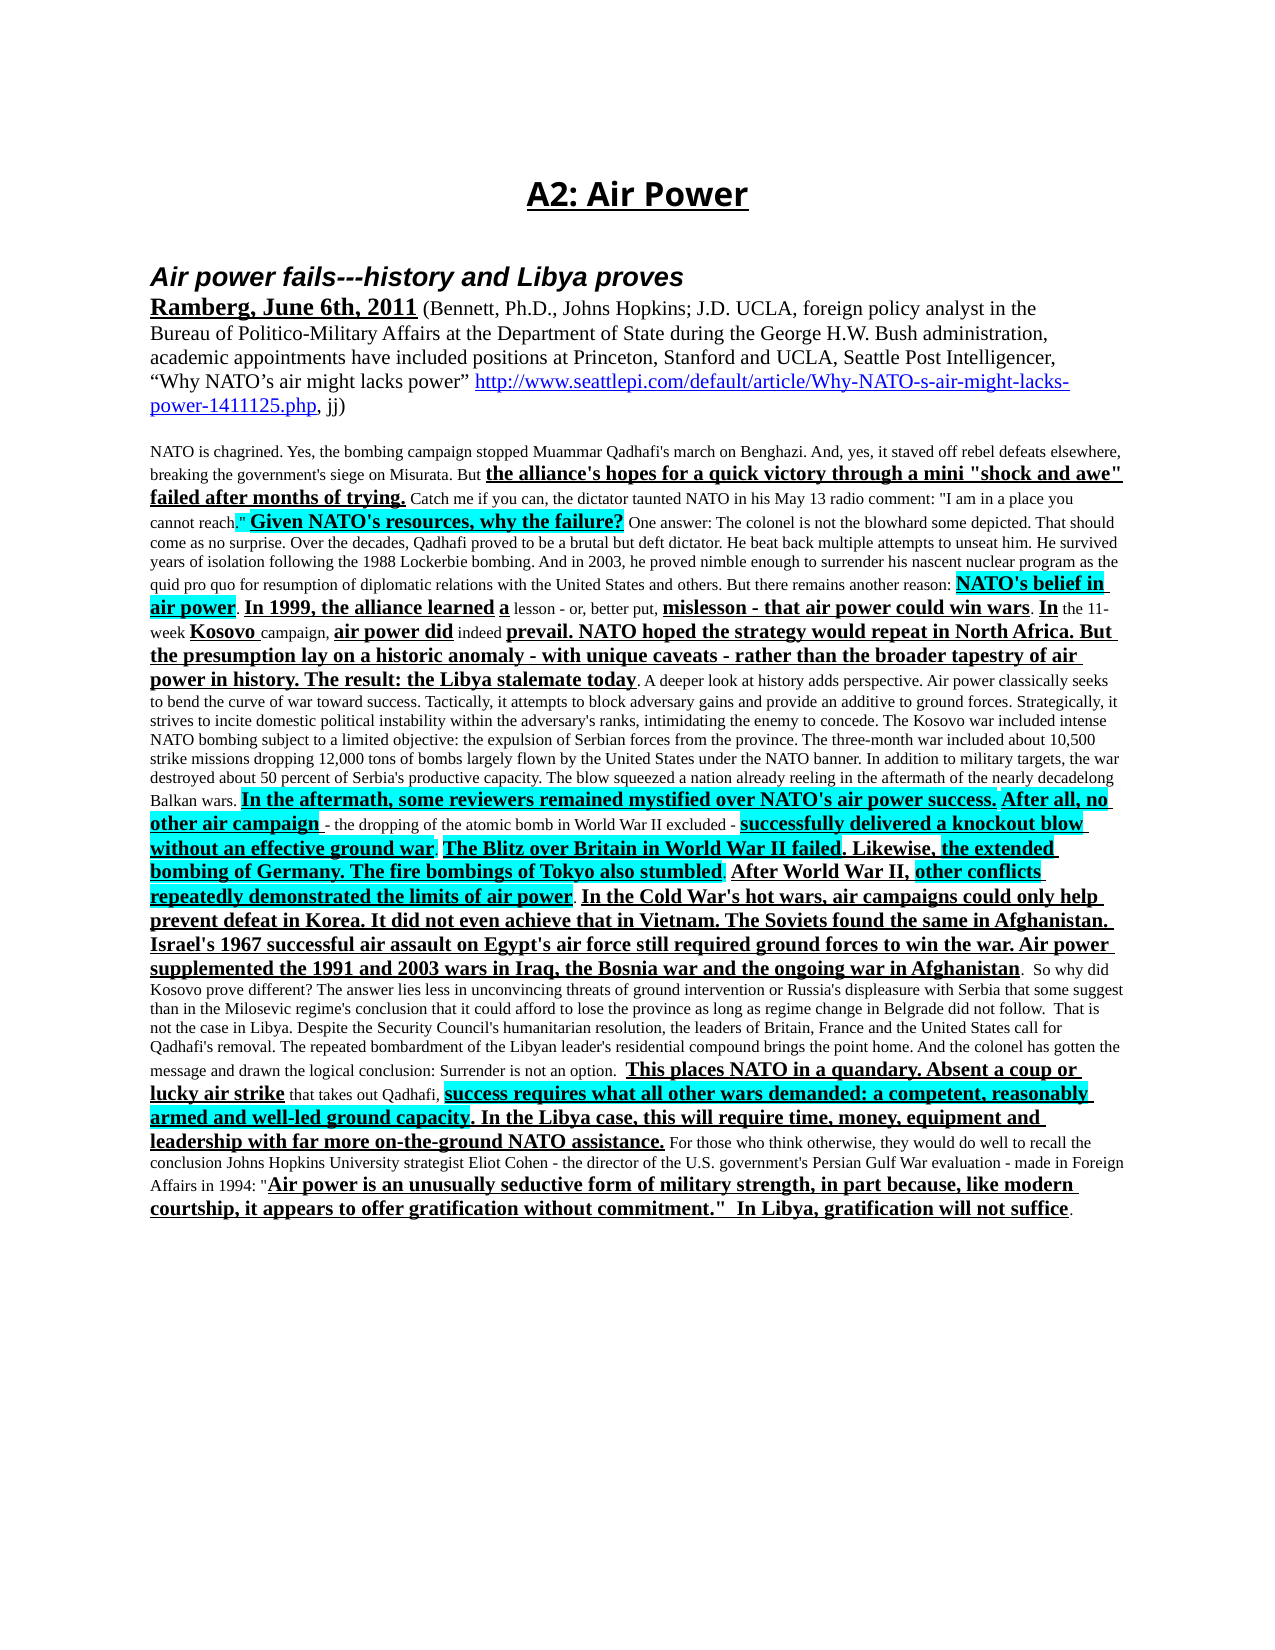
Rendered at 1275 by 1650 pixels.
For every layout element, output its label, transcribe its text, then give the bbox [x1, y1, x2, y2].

text Air power fails---history and Libya proves [150, 261, 1125, 292]
subtitle A2: Air Power [150, 171, 1125, 216]
text NATO is chagrined. Yes, the bombing campaign stopped Muammar Qadhafi's march on Benghazi. And, yes, it staved off rebel defeats elsewhere, breaking the government's siege on Misurata. But the alliance's hopes for a quick victory through a mini "shock and awe" failed after months of trying. Catch me if you can, the dictator taunted NATO in his May 13 radio comment: "I am in a place you cannot reach." Given NATO's resources, why the failure? One answer: The colonel is not the blowhard some depicted. That should come as no surprise. Over the decades, Qadhafi proved to be a brutal but deft dictator. He beat back multiple attempts to unseat him. He survived years of isolation following the 1988 Lockerbie bombing. And in 2003, he proved nimble enough to surrender his nascent nuclear program as the quid pro quo for resumption of diplomatic relations with the United States and others. But there remains another reason: NATO's belief in air power. In 1999, the alliance learned a lesson - or, better put, mislesson - that air power could win wars. In the 11-week Kosovo campaign, air power did indeed prevail. NATO hoped the strategy would repeat in North Africa. But the presumption lay on a historic anomaly - with unique caveats - rather than the broader tapestry of air power in history. The result: the Libya stalemate today. A deeper look at history adds perspective. Air power classically seeks to bend the curve of war toward success. Tactically, it attempts to block adversary gains and provide an additive to ground forces. Strategically, it strives to incite domestic political instability within the adversary's ranks, intimidating the enemy to concede. The Kosovo war included intense NATO bombing subject to a limited objective: the expulsion of Serbian forces from the province. The three-month war included about 10,500 strike missions dropping 12,000 tons of bombs largely flown by the United States under the NATO banner. In addition to military targets, the war destroyed about 50 percent of Serbia's productive capacity. The blow squeezed a nation already reeling in the aftermath of the nearly decadelong Balkan wars. In the aftermath, some reviewers remained mystified over NATO's air power success. After all, no other air campaign - the dropping of the atomic bomb in World War II excluded - successfully delivered a knockout blow without an effective ground war. The Blitz over Britain in World War II failed. Likewise, the extended bombing of Germany. The fire bombings of Tokyo also stumbled. After World War II, other conflicts repeatedly demonstrated the limits of air power. In the Cold War's hot wars, air campaigns could only help prevent defeat in Korea. It did not even achieve that in Vietnam. The Soviets found the same in Afghanistan. Israel's 1967 successful air assault on Egypt's air force still required ground forces to win the war. Air power supplemented the 1991 and 2003 wars in Iraq, the Bosnia war and the ongoing war in Afghanistan. So why did Kosovo prove different? The answer lies less in unconvincing threats of ground intervention or Russia's displeasure with Serbia that some suggest than in the Milosevic regime's conclusion that it could afford to lose the province as long as regime change in Belgrade did not follow. That is not the case in Libya. Despite the Security Council's humanitarian resolution, the leaders of Britain, France and the United States call for Qadhafi's removal. The repeated bombardment of the Libyan leader's residential compound brings the point home. And the colonel has gotten the message and drawn the logical conclusion: Surrender is not an option. This places NATO in a quandary. Absent a coup or lucky air strike that takes out Qadhafi, success requires what all other wars demanded: a competent, reasonably armed and well-led ground capacity. In the Libya case, this will require time, money, equipment and leadership with far more on-the-ground NATO assistance. For those who think otherwise, they would do well to recall the conclusion Johns Hopkins University strategist Eliot Cohen - the director of the U.S. government's Persian Gulf War evaluation - made in Foreign Affairs in 1994: "Air power is an unusually seductive form of military strength, in part because, like modern courtship, it appears to offer gratification without commitment." In Libya, gratification will not suffice. [150, 441, 1125, 1220]
text Ramberg, June 6th, 2011 (Bennett, Ph.D., Johns Hopkins; J.D. UCLA, foreign policy analyst in the Bureau of Politico-Military Affairs at the Department of State during the George H.W. Bush administration, academic appointments have included positions at Princeton, Stanford and UCLA, Seattle Post Intelligencer, “Why NATO’s air might lacks power” http://www.seattlepi.com/default/article/Why-NATO-s-air-might-lacks-power-1411125.php, jj) [150, 292, 1095, 417]
